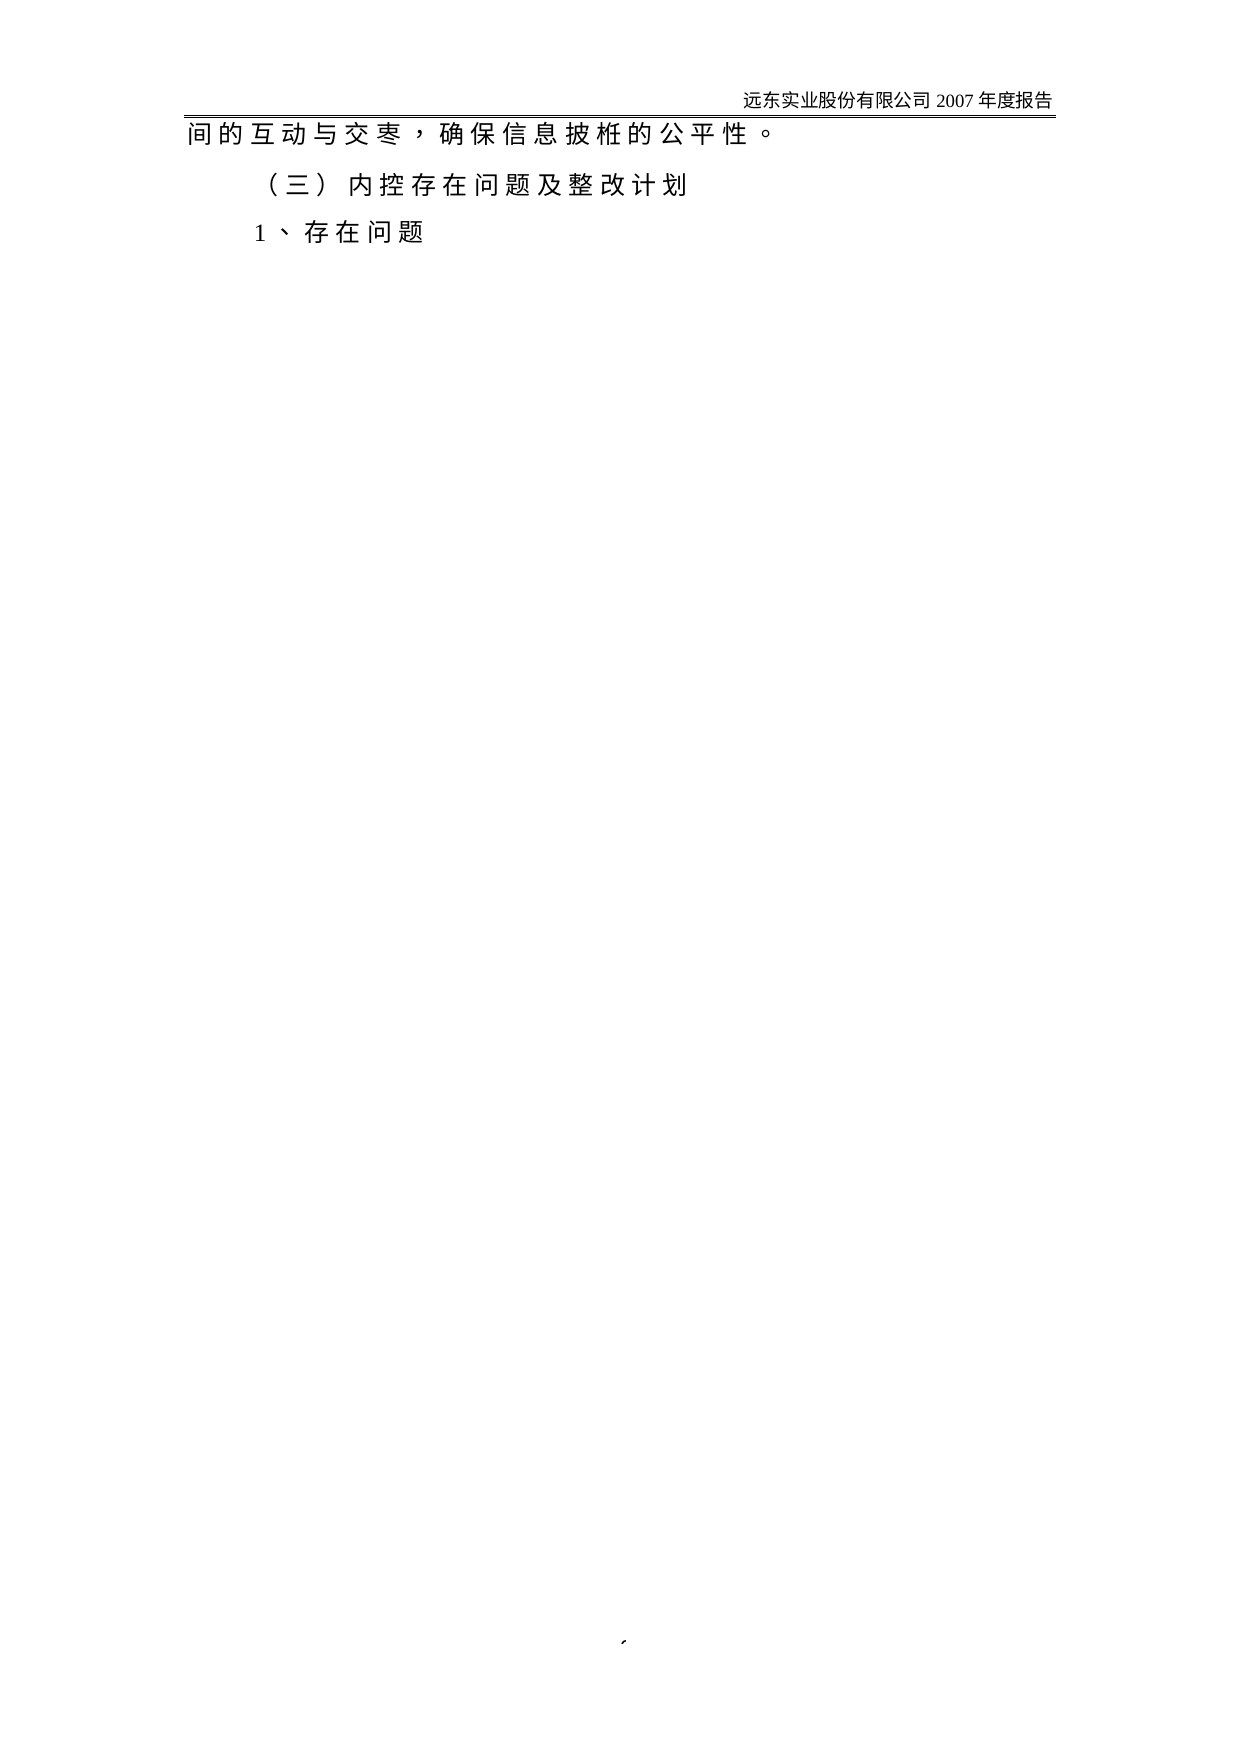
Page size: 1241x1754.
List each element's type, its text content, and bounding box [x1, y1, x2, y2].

text 1 、 存 在 问 题 [254, 214, 1064, 249]
text （ 三 ） 内 控 存 在 问 题 及 整 改 计 划 [254, 167, 1064, 202]
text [187, 117, 1050, 151]
